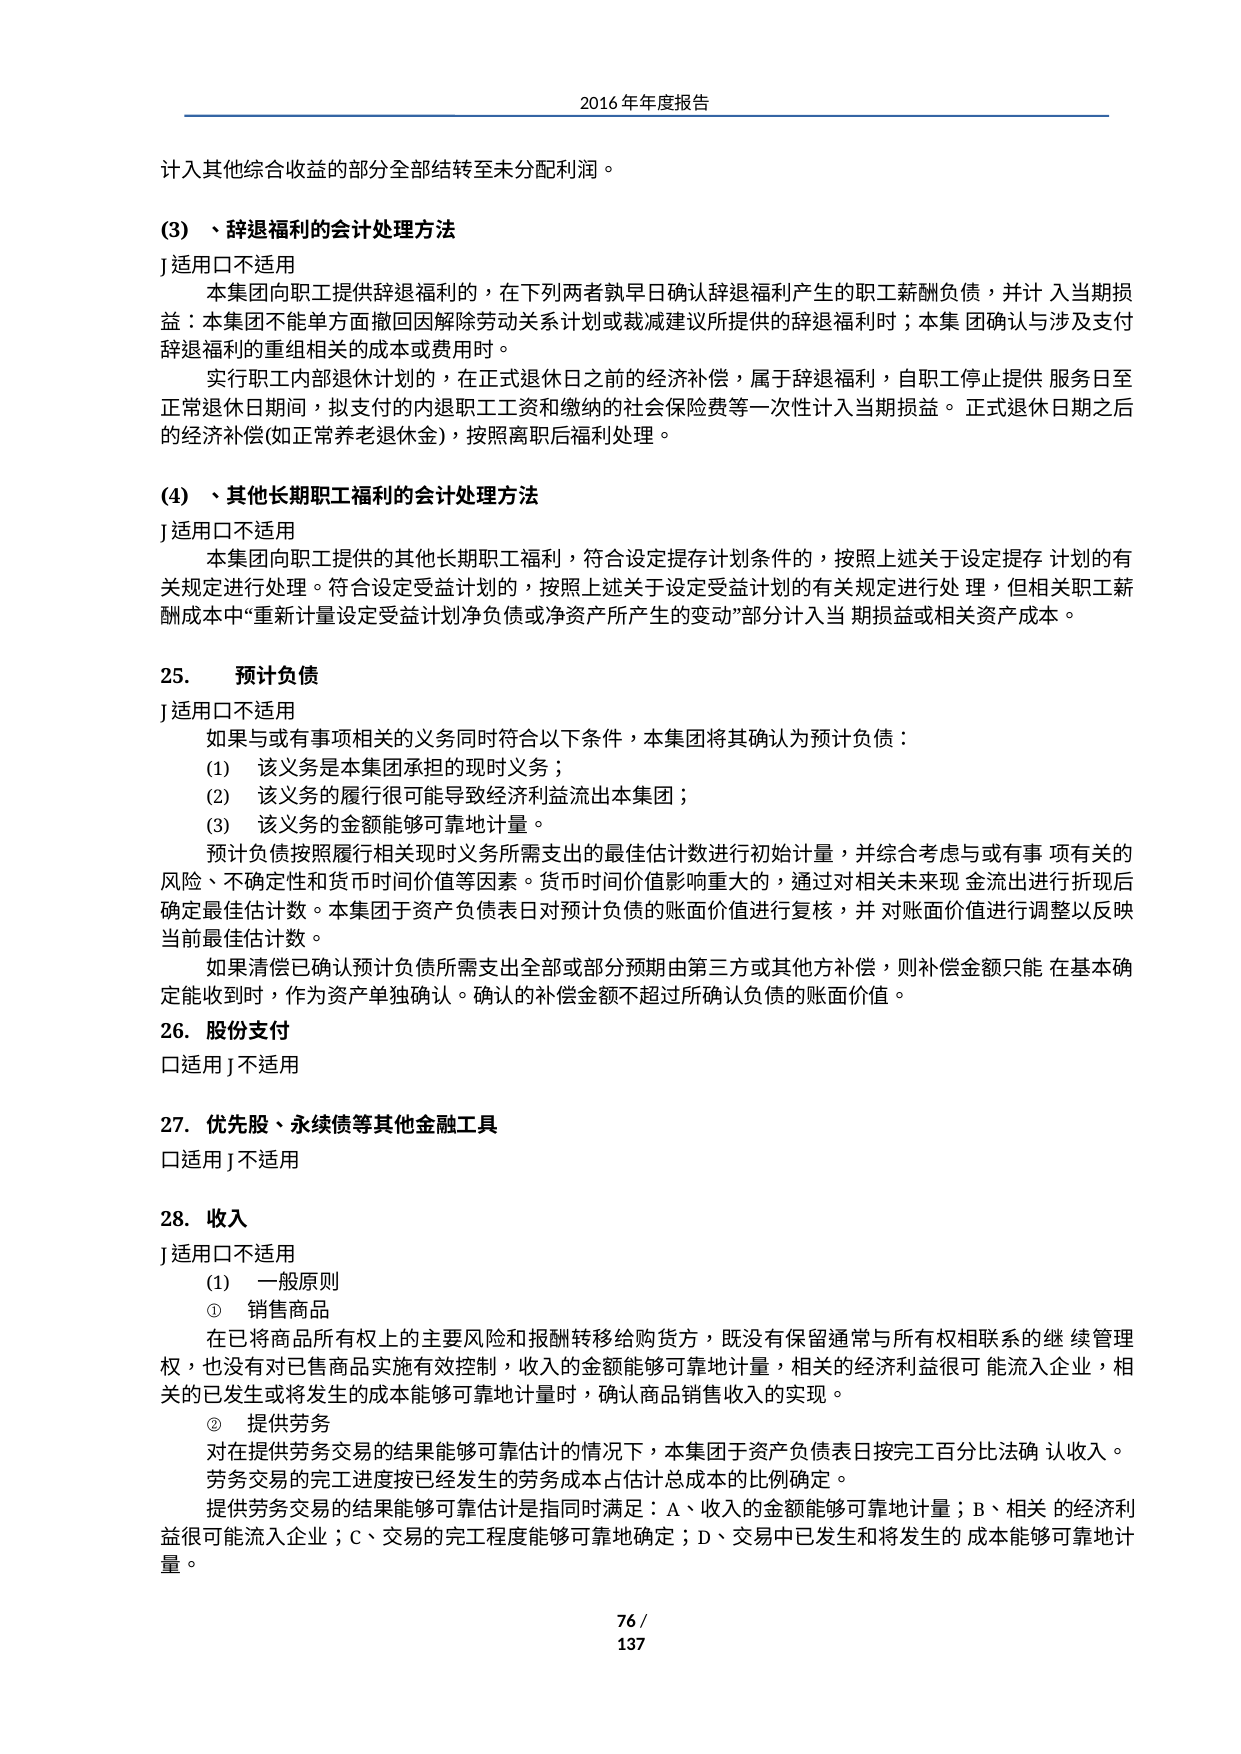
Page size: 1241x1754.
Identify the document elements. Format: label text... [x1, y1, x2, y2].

text 口适用J不适用 [160, 1050, 1137, 1078]
list 、辞退福利的会计处理方法 [160, 214, 1137, 243]
text 在已将商品所有权上的主要风险和报酬转移给购货方，既没有保留通常与所有权相联系的继 续管理权，也没有对已售商品实施有效控制，收入的金额能够可靠地计量，相关的经济利益很可 能流入企业，相关的已发生或将发生的成本能够可靠地计量时，确认商品销售收入的实现。 [160, 1323, 1137, 1408]
text 实行职工内部退休计划的，在正式退休日之前的经济补偿，属于辞退福利，自职工停止提供 服务日至正常退休日期间，拟支付的内退职工工资和缴纳的社会保险费等一次性计入当期损益。 正式退休日期之后的经济补偿(如正常养老退休金)，按照离职后福利处理。 [160, 363, 1137, 449]
text J适用口不适用 [160, 1238, 1137, 1267]
list 该义务是本集团承担的现时义务； [160, 752, 1137, 781]
text 如果与或有事项相关的义务同时符合以下条件，本集团将其确认为预计负债： [160, 724, 1137, 752]
text J适用口不适用 [160, 249, 1137, 278]
list 该义务的金额能够可靠地计量。 [160, 809, 1137, 838]
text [160, 155, 1137, 183]
text 提供劳务交易的结果能够可靠估计是指同时满足：A、收入的金额能够可靠地计量；B、相关 的经济利益很可能流入企业；C、交易的完工程度能够可靠地确定；D、交易中已发生和将发生的 成本能够可靠地计量。 [160, 1493, 1137, 1578]
list 该义务的履行很可能导致经济利益流出本集团； [160, 781, 1137, 809]
list 预计负债 [160, 661, 1137, 689]
list 销售商品 [160, 1295, 1137, 1323]
list 提供劳务 [160, 1408, 1137, 1437]
text 本集团向职工提供的其他长期职工福利，符合设定提存计划条件的，按照上述关于设定提存 计划的有关规定进行处理。符合设定受益计划的，按照上述关于设定受益计划的有关规定进行处 理，但相关职工薪酬成本中“重新计量设定受益计划净负债或净资产所产生的变动”部分计入当 期损益或相关资产成本。 [160, 544, 1137, 629]
list 优先股、永续债等其他金融工具 [160, 1110, 1137, 1138]
text J适用口不适用 [160, 515, 1137, 544]
text 如果清偿已确认预计负债所需支出全部或部分预期由第三方或其他方补偿，则补偿金额只能 在基本确定能收到时，作为资产单独确认。确认的补偿金额不超过所确认负债的账面价值。 [160, 952, 1137, 1009]
text 对在提供劳务交易的结果能够可靠估计的情况下，本集团于资产负债表日按完工百分比法确 认收入。 [160, 1437, 1137, 1465]
list 一般原则 [160, 1267, 1137, 1295]
text J适用口不适用 [160, 695, 1137, 724]
text 口适用J不适用 [160, 1144, 1137, 1173]
text 预计负债按照履行相关现时义务所需支出的最佳估计数进行初始计量，并综合考虑与或有事 项有关的风险、不确定性和货币时间价值等因素。货币时间价值影响重大的，通过对相关未来现 金流出进行折现后确定最佳估计数。本集团于资产负债表日对预计负债的账面价值进行复核，并 对账面价值进行调整以反映当前最佳估计数。 [160, 838, 1137, 952]
list 股份支付 [160, 1016, 1137, 1044]
text 劳务交易的完工进度按已经发生的劳务成本占估计总成本的比例确定。 [160, 1465, 1137, 1493]
text 本集团向职工提供辞退福利的，在下列两者孰早日确认辞退福利产生的职工薪酬负债，并计 入当期损益：本集团不能单方面撤回因解除劳动关系计划或裁减建议所提供的辞退福利时；本集 团确认与涉及支付辞退福利的重组相关的成本或费用时。 [160, 278, 1137, 363]
list 收入 [160, 1204, 1137, 1232]
list 、其他长期职工福利的会计处理方法 [160, 480, 1137, 509]
